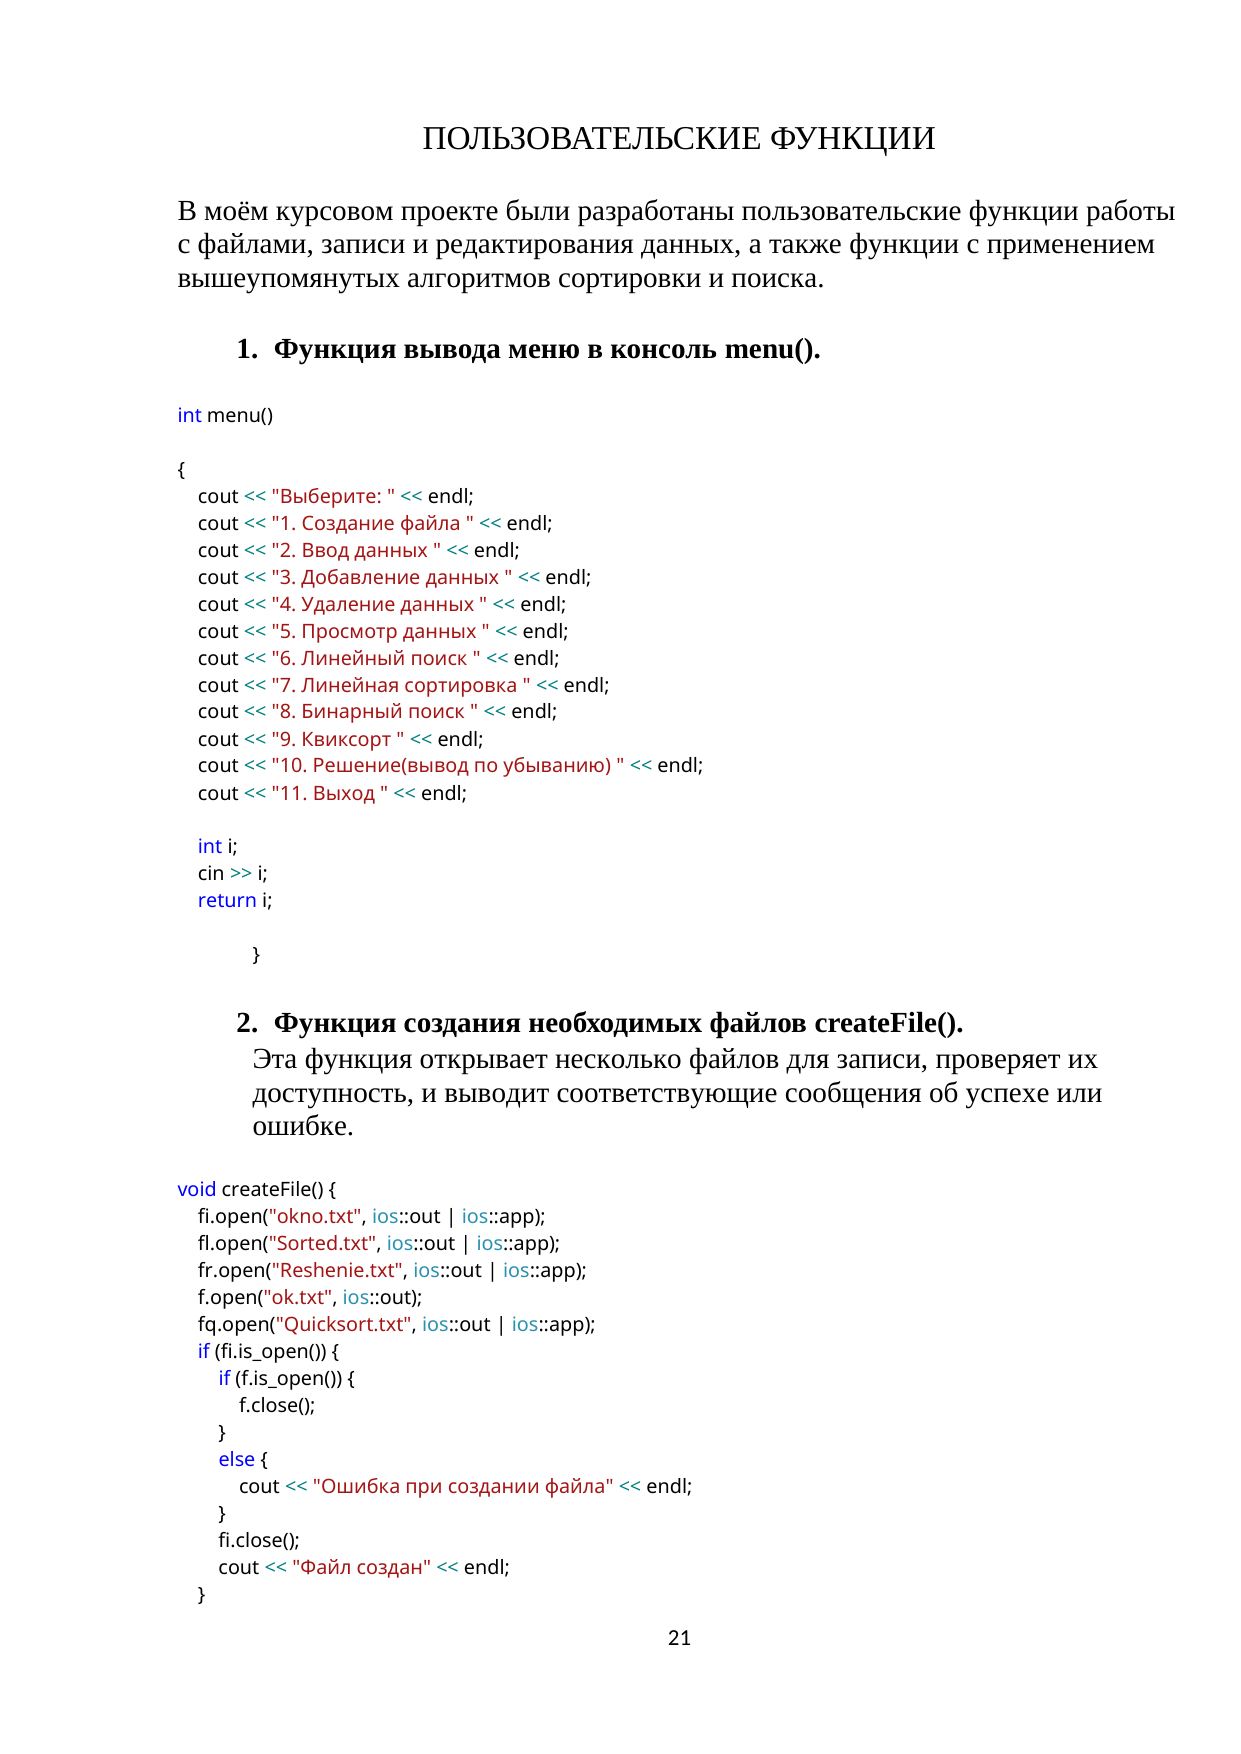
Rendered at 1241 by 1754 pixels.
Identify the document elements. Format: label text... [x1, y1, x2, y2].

text cout << "11. Выход " << endl; [177, 779, 1181, 806]
text cout << "3. Добавление данных " << endl; [177, 563, 1181, 590]
text cout << "7. Линейная сортировка " << endl; [177, 671, 1181, 698]
text cout << "2. Ввод данных " << endl; [177, 536, 1181, 563]
text cout << "5. Просмотр данных " << endl; [177, 617, 1181, 644]
text fi.open("okno.txt", ios::out | ios::app); [177, 1203, 1181, 1229]
text { [177, 455, 1181, 482]
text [177, 1472, 1181, 1499]
list } [252, 941, 1181, 968]
text else { [177, 1445, 1181, 1472]
text cout << "6. Линейный поиск " << endl; [177, 644, 1181, 671]
text int menu() [177, 401, 1181, 428]
text f.open("ok.txt", ios::out); [177, 1283, 1181, 1311]
text fi.close(); [177, 1526, 1181, 1553]
text void createFile() { [177, 1176, 1181, 1203]
text cin >> i; [177, 860, 1181, 887]
text cout << "Выберите: " << endl; [177, 482, 1181, 509]
text } [177, 1499, 1181, 1526]
text cout << "1. Создание файла " << endl; [177, 509, 1181, 536]
text cout << "9. Квиксорт " << endl; [177, 725, 1181, 752]
text В моём курсовом проекте были разработаны пользовательские функции работы с файлами, записи и редактирования данных, а также функции с применением вышеупомянутых алгоритмов сортировки и поиска. [177, 193, 1181, 294]
text } [177, 1580, 1181, 1607]
text fl.open("Sorted.txt", ios::out | ios::app); [177, 1229, 1181, 1257]
text } [177, 1418, 1181, 1445]
text cout << "8. Бинарный поиск " << endl; [177, 698, 1181, 725]
text if (fi.is_open()) { [177, 1337, 1181, 1364]
text fq.open("Quicksort.txt", ios::out | ios::app); [177, 1311, 1181, 1337]
subtitle Функция вывода меню в консоль menu(). [236, 331, 1181, 365]
list Эта функция открывает несколько файлов для записи, проверяет их доступность, и выводит соответствующие сообщения об успехе или ошибке. [252, 1041, 1181, 1142]
text cout << "10. Решение(вывод по убыванию) " << endl; [177, 752, 1181, 779]
text f.close(); [177, 1391, 1181, 1418]
text fr.open("Reshenie.txt", ios::out | ios::app); [177, 1257, 1181, 1283]
text return i; [177, 887, 1181, 914]
text if (f.is_open()) { [177, 1364, 1181, 1391]
subtitle Функция создания необходимых файлов createFile(). [236, 1005, 1181, 1039]
text cout << "Файл создан" << endl; [177, 1553, 1181, 1580]
subtitle ПОЛЬЗОВАТЕЛЬСКИЕ ФУНКЦИИ [177, 118, 1181, 156]
text cout << "4. Удаление данных " << endl; [177, 590, 1181, 617]
text int i; [177, 833, 1181, 860]
